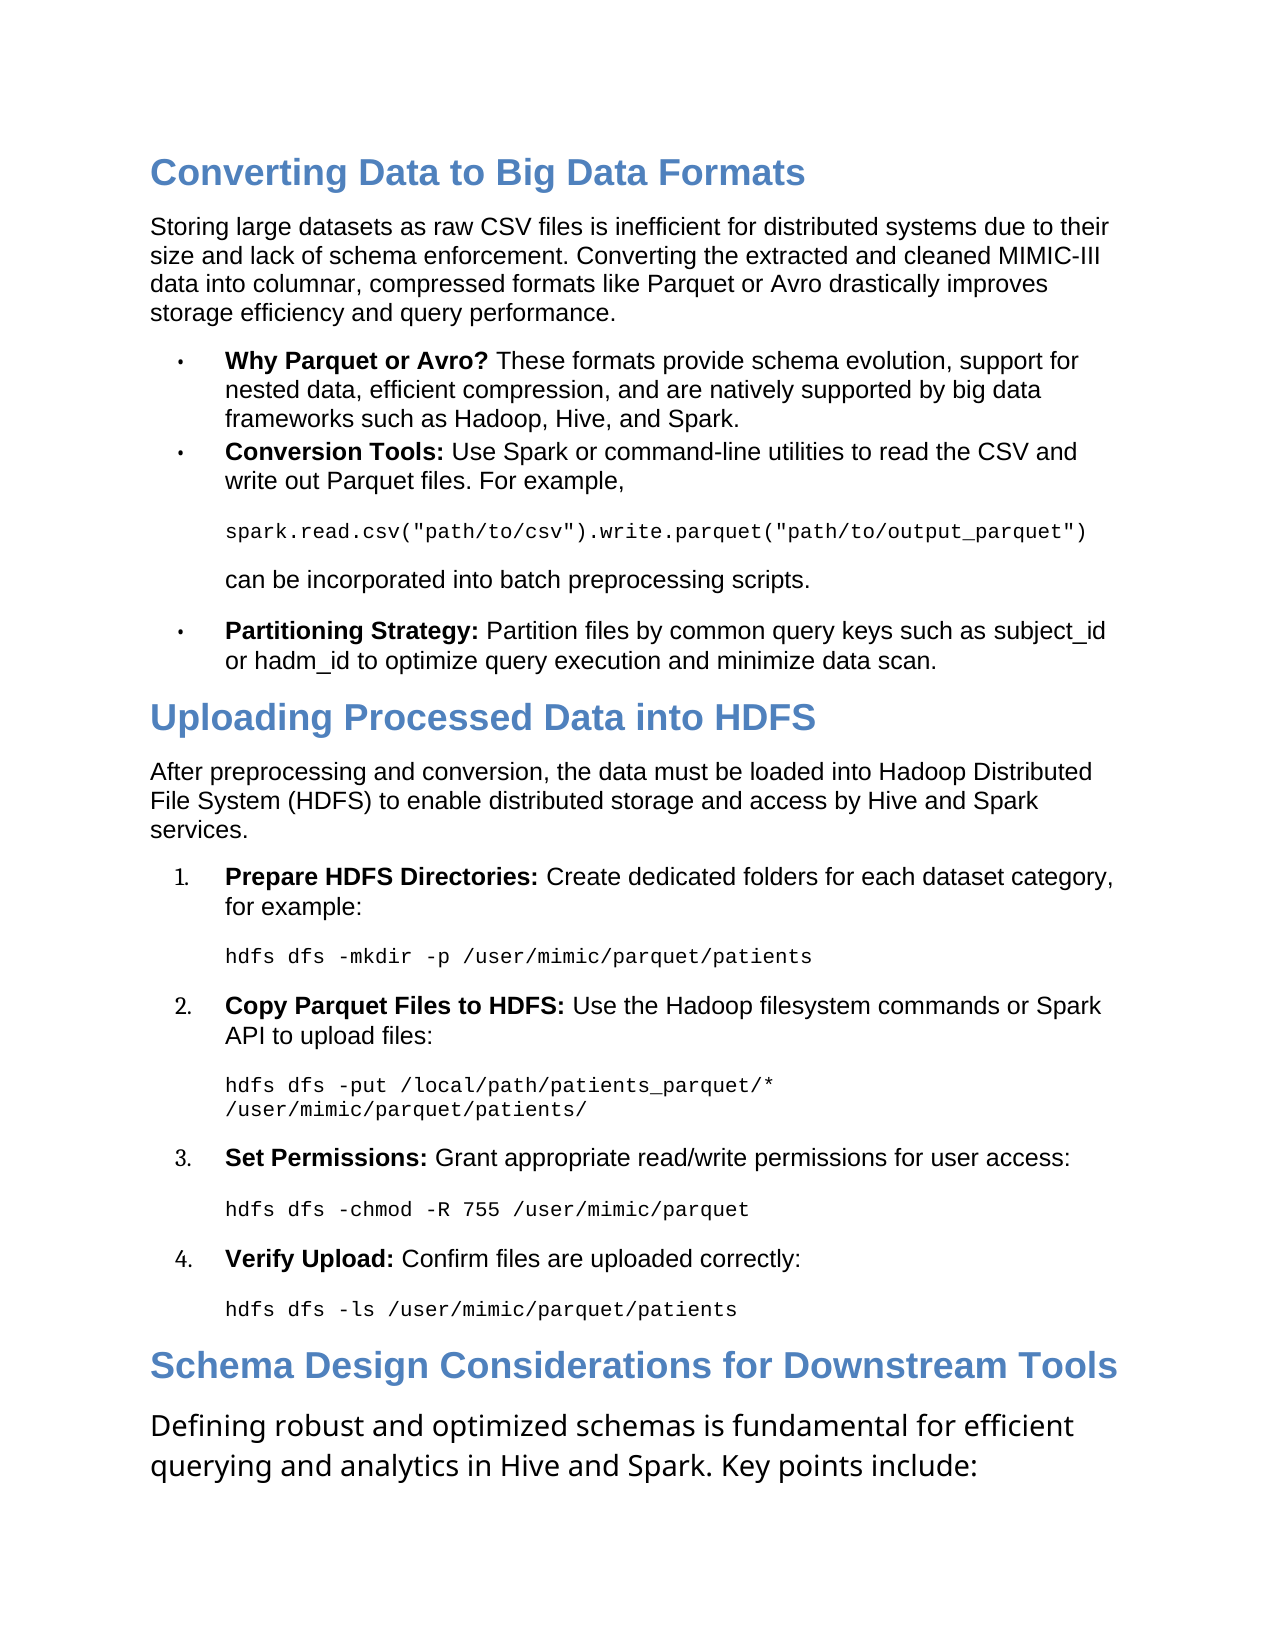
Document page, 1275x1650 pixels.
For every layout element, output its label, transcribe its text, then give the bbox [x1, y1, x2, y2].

list Set Permissions: Grant appropriate read/write permissions for user access: [175, 1143, 1125, 1173]
text Storing large datasets as raw CSV files is inefficient for distributed systems due to their size and lack of schema enforcement. Converting the extracted and cleaned MIMIC-III data into columnar, compressed formats like Parquet or Avro drastically improves storage efficiency and query performance. [150, 212, 1125, 327]
list Conversion Tools: Use Spark or command-line utilities to read the CSV and write out Parquet files. For example, [175, 437, 1125, 495]
list hdfs dfs -mkdir -p /user/mimic/parquet/patients [175, 941, 1125, 970]
list Copy Parquet Files to HDFS: Use the Hadoop filesystem commands or Spark API to upload files: [175, 991, 1125, 1049]
list hdfs dfs -ls /user/mimic/parquet/patients [175, 1294, 1125, 1323]
subtitle Uploading Processed Data into HDFS [150, 695, 1125, 738]
list hdfs dfs -put /local/path/patients_parquet/* /user/mimic/parquet/patients/ [175, 1070, 1125, 1123]
list hdfs dfs -chmod -R 755 /user/mimic/parquet [175, 1194, 1125, 1223]
list can be incorporated into batch preprocessing scripts. [175, 565, 1125, 595]
list Why Parquet or Avro? These formats provide schema evolution, support for nested data, efficient compression, and are natively supported by big data frameworks such as Hadoop, Hive, and Spark. [175, 346, 1125, 433]
list Verify Upload: Confirm files are uploaded correctly: [175, 1243, 1125, 1273]
list Partitioning Strategy: Partition files by common query keys such as subject_id or hadm_id to optimize query execution and minimize data scan. [175, 616, 1125, 674]
list Prepare HDFS Directories: Create dedicated folders for each dataset category, for example: [175, 862, 1125, 921]
text After preprocessing and conversion, the data must be loaded into Hadoop Distributed File System (HDFS) to enable distributed storage and access by Hive and Spark services. [150, 757, 1125, 843]
subtitle Converting Data to Big Data Formats [150, 150, 1125, 193]
text Defining robust and optimized schemas is fundamental for efficient querying and analytics in Hive and Spark. Key points include: [150, 1406, 1125, 1485]
list spark.read.csv("path/to/csv").write.parquet("path/to/output_parquet") [175, 516, 1125, 544]
subtitle Schema Design Considerations for Downstream Tools [150, 1344, 1125, 1387]
